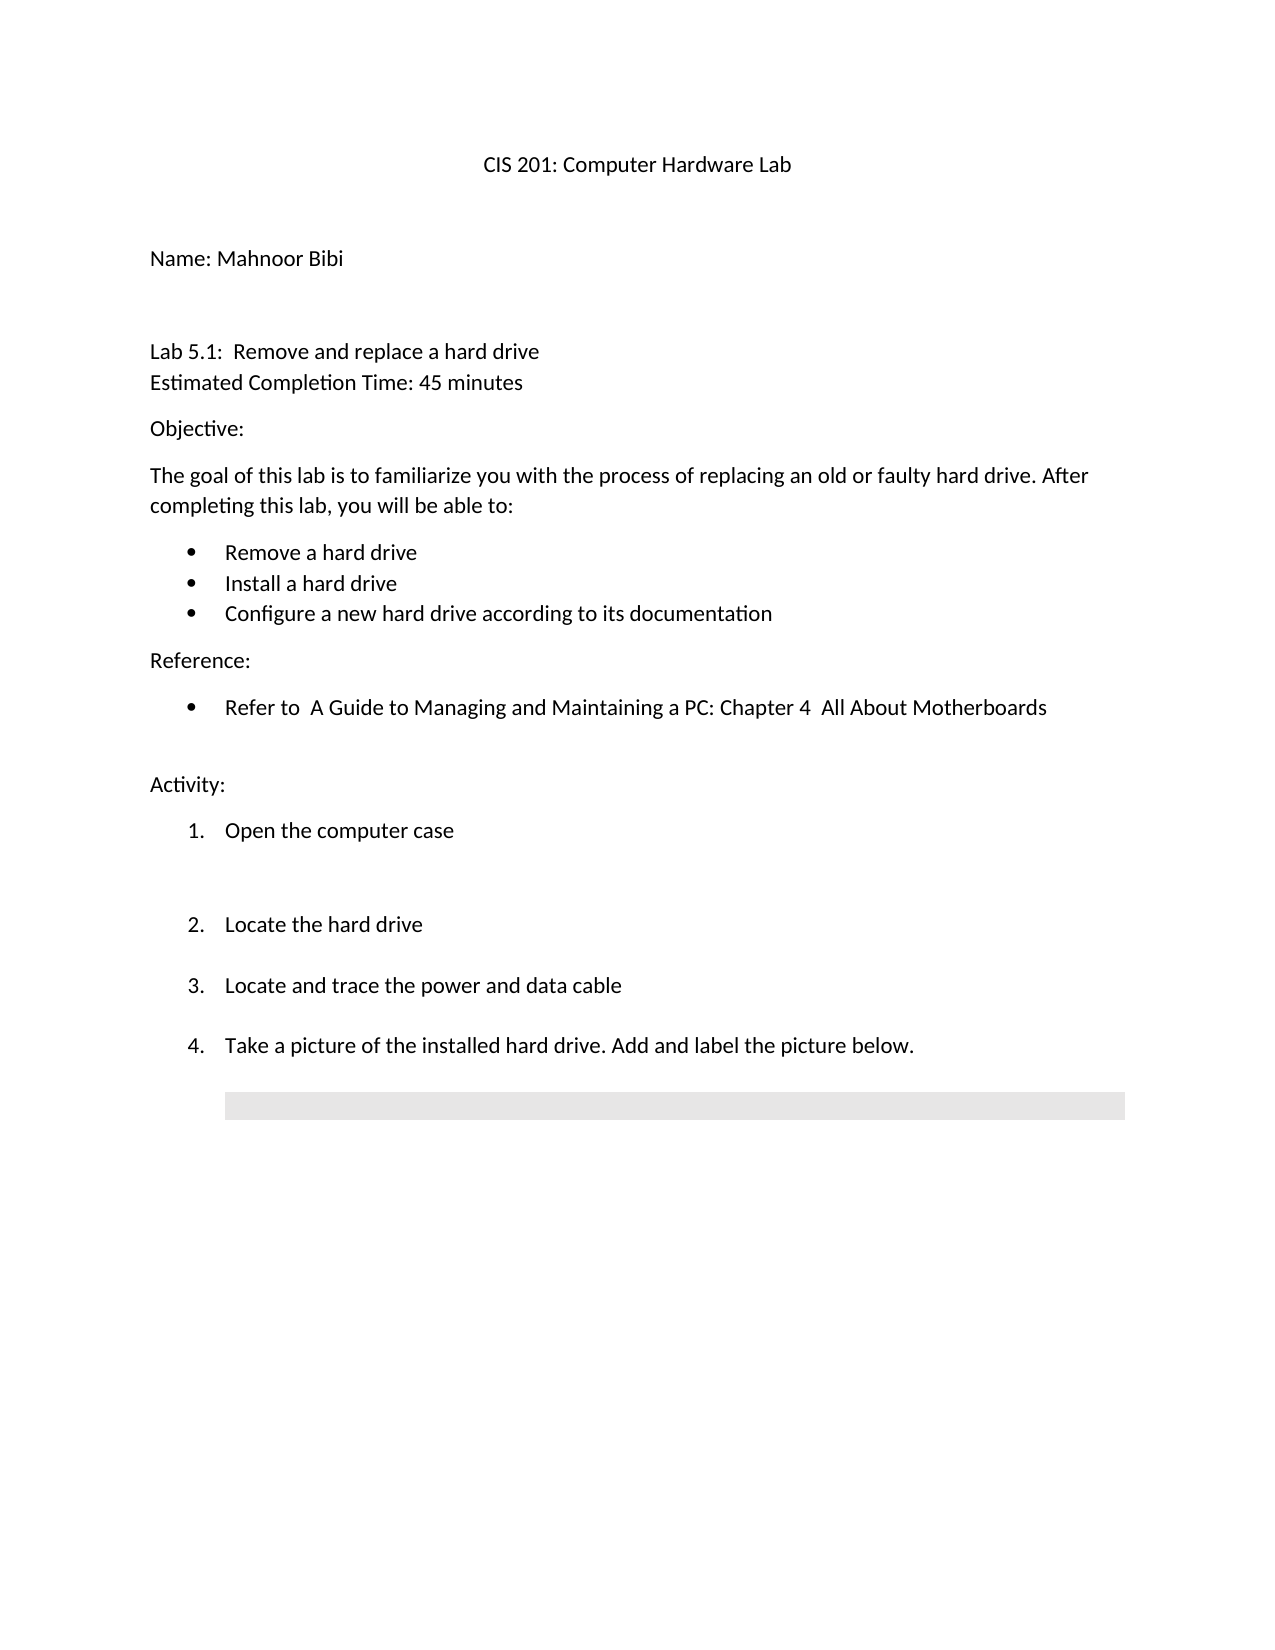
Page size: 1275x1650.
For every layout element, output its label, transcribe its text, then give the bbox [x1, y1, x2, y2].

text Reference: [150, 646, 1125, 674]
text Objective: [150, 414, 1125, 443]
list Take a picture of the installed hard drive. Add and label the picture below. [187, 1031, 1125, 1059]
text Name: Mahnoor Bibi [150, 244, 1125, 272]
text The goal of this lab is to familiarize you with the process of replacing an old or faulty hard drive. After completing this lab, you will be able to: [150, 461, 1125, 520]
text Lab 5.1: Remove and replace a hard drive Estimated Completion Time: 45 minutes [150, 337, 1125, 396]
list Locate and trace the power and data cable [187, 971, 1125, 999]
list Configure a new hard drive according to its documentation [187, 599, 1125, 627]
list Locate the hard drive [187, 910, 1125, 938]
list Open the computer case [187, 817, 1125, 845]
text Activity: [150, 770, 1125, 798]
list Refer to A Guide to Managing and Maintaining a PC: Chapter 4 All About Motherboards [187, 693, 1125, 721]
list Remove a hard drive [187, 538, 1125, 567]
text CIS 201: Computer Hardware Lab [150, 150, 1125, 178]
list Install a hard drive [187, 569, 1125, 597]
